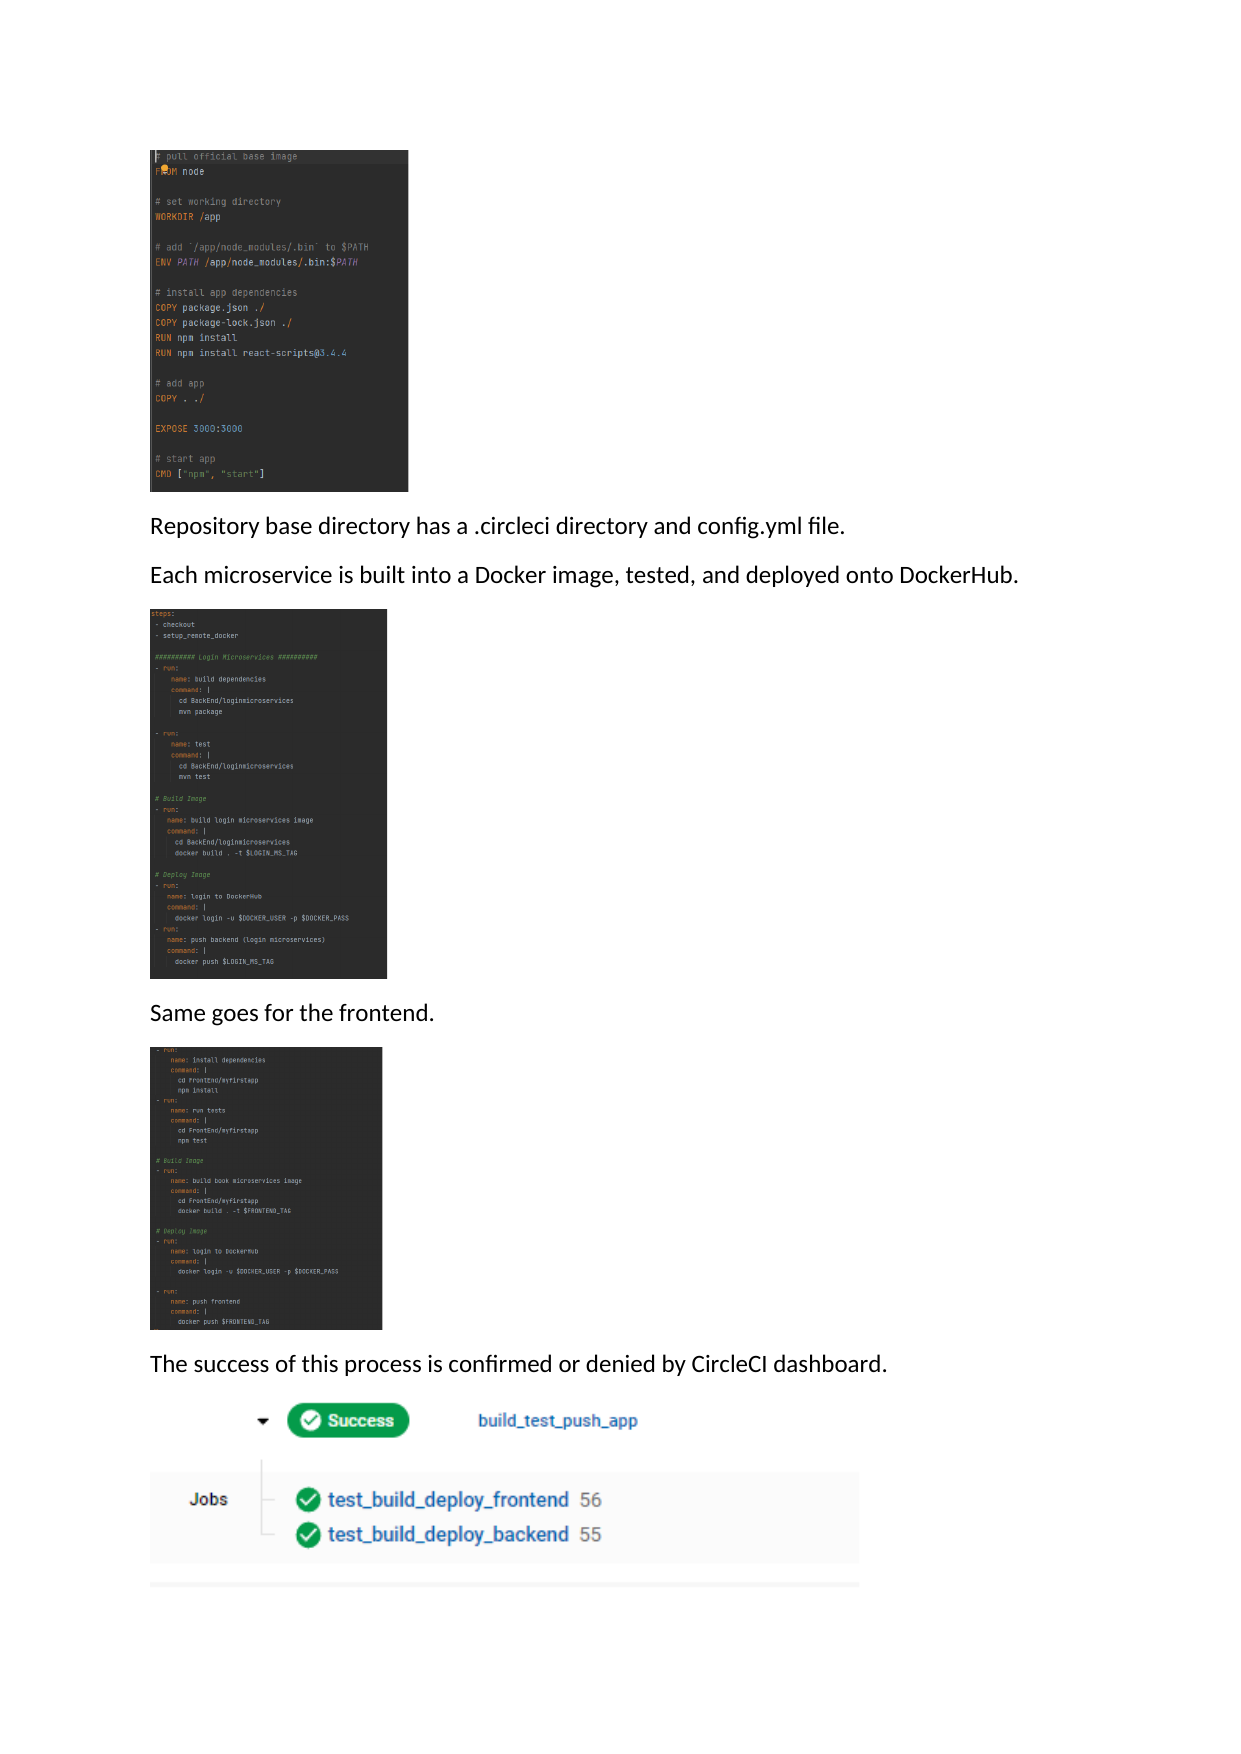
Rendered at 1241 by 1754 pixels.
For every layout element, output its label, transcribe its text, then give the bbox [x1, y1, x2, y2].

text Each microservice is built into a Docker image, tested, and deployed onto DockerHub. [150, 559, 1090, 590]
picture [150, 150, 409, 492]
text Same goes for the frontend. [150, 997, 1090, 1028]
text Repository base directory has a .circleci directory and config.yml file. [150, 510, 1090, 541]
picture [150, 609, 388, 979]
picture [150, 1047, 383, 1330]
picture [150, 1397, 860, 1592]
text The success of this process is confirmed or denied by CircleCI dashboard. [150, 1348, 1090, 1379]
